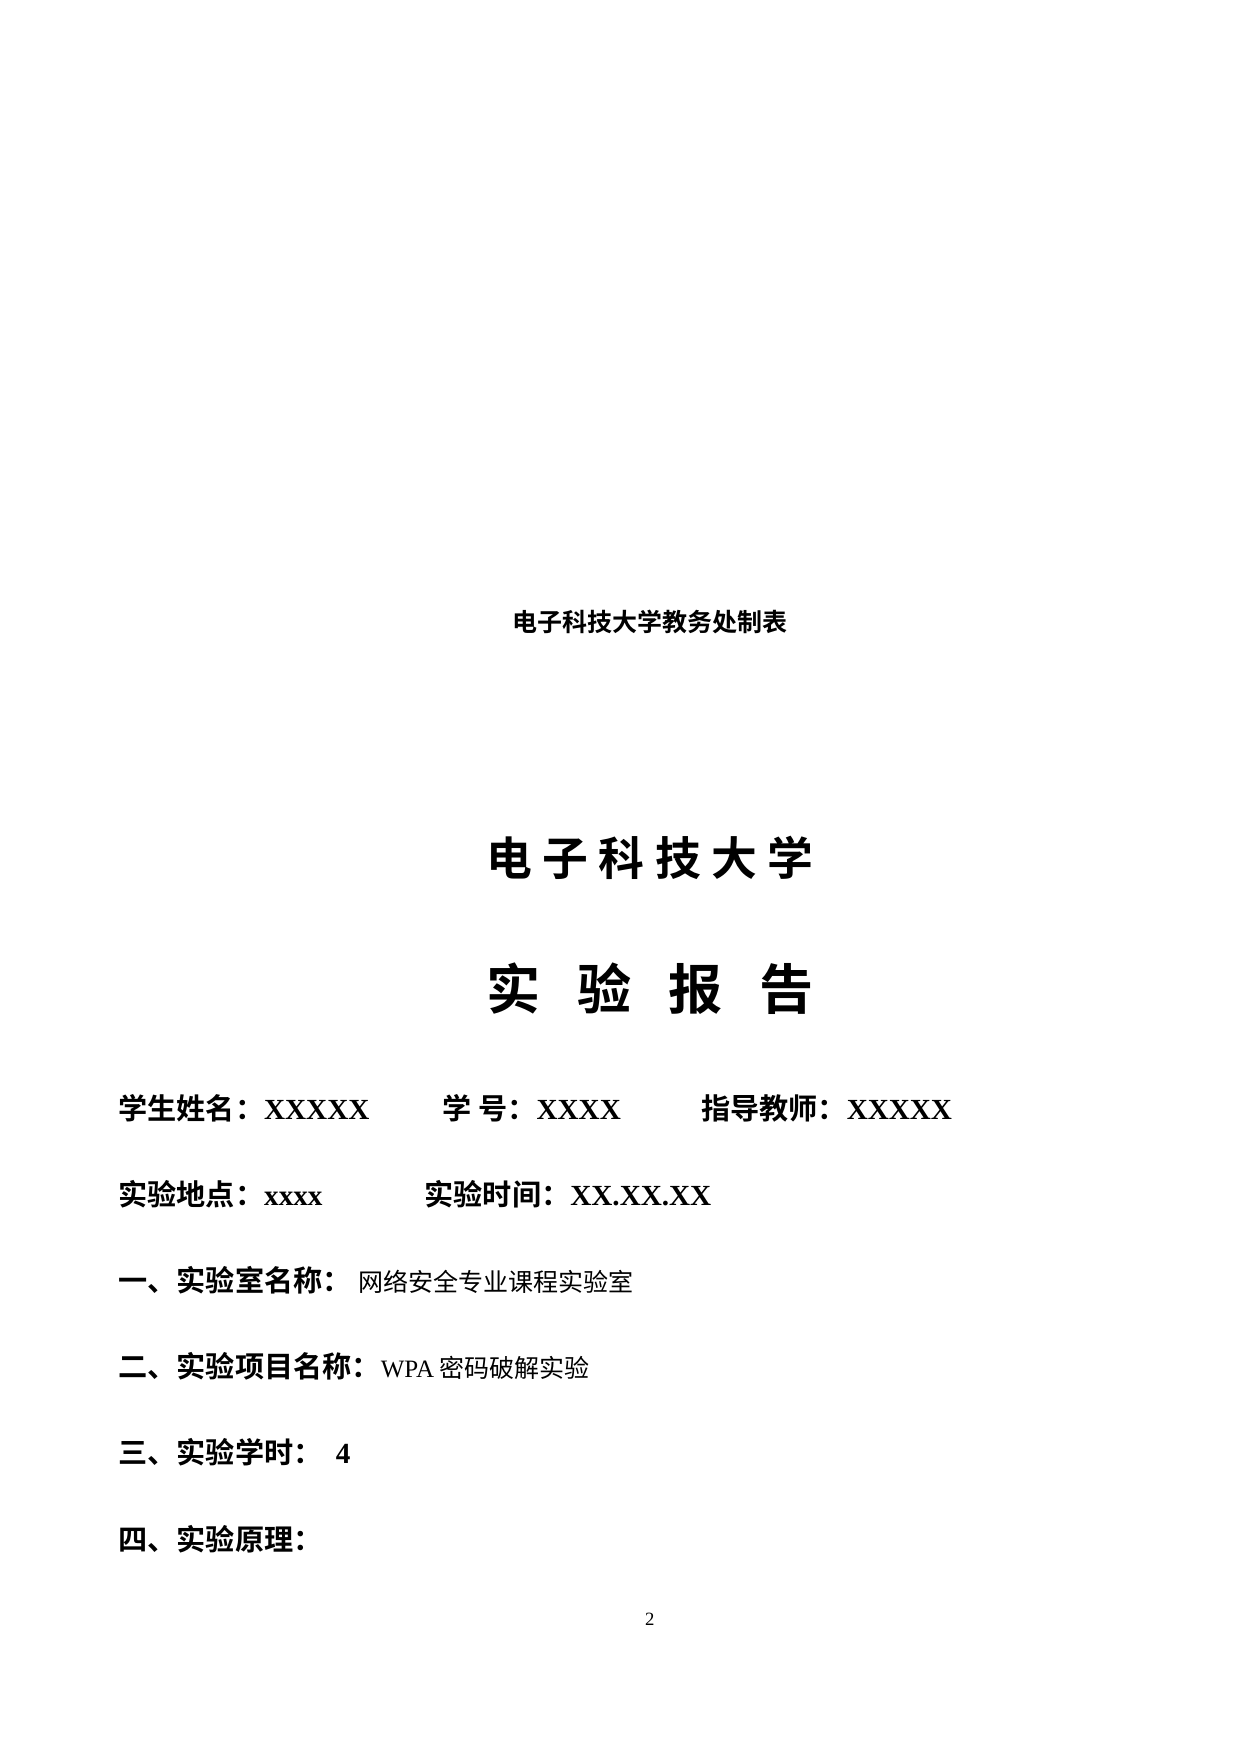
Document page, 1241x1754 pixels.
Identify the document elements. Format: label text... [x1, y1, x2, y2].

text 二、实验项目名称：WPA密码破解实验 [118, 1332, 1181, 1397]
text 一、实验室名称： 网络安全专业课程实验室 [118, 1246, 1181, 1311]
text 实验地点：xxxx 实验时间：XX.XX.XX [118, 1160, 1181, 1225]
text 实 验 报 告 [118, 937, 1181, 1035]
text 四、实验原理： [118, 1505, 1181, 1570]
text 电子科技大学教务处制表 [118, 588, 1181, 653]
text 三、实验学时： 4 [118, 1419, 1181, 1484]
text 学生姓名：XXXXX 学 号：XXXX 指导教师：XXXXX [118, 1074, 1181, 1139]
text 电 子 科 技 大 学 [118, 807, 1181, 904]
